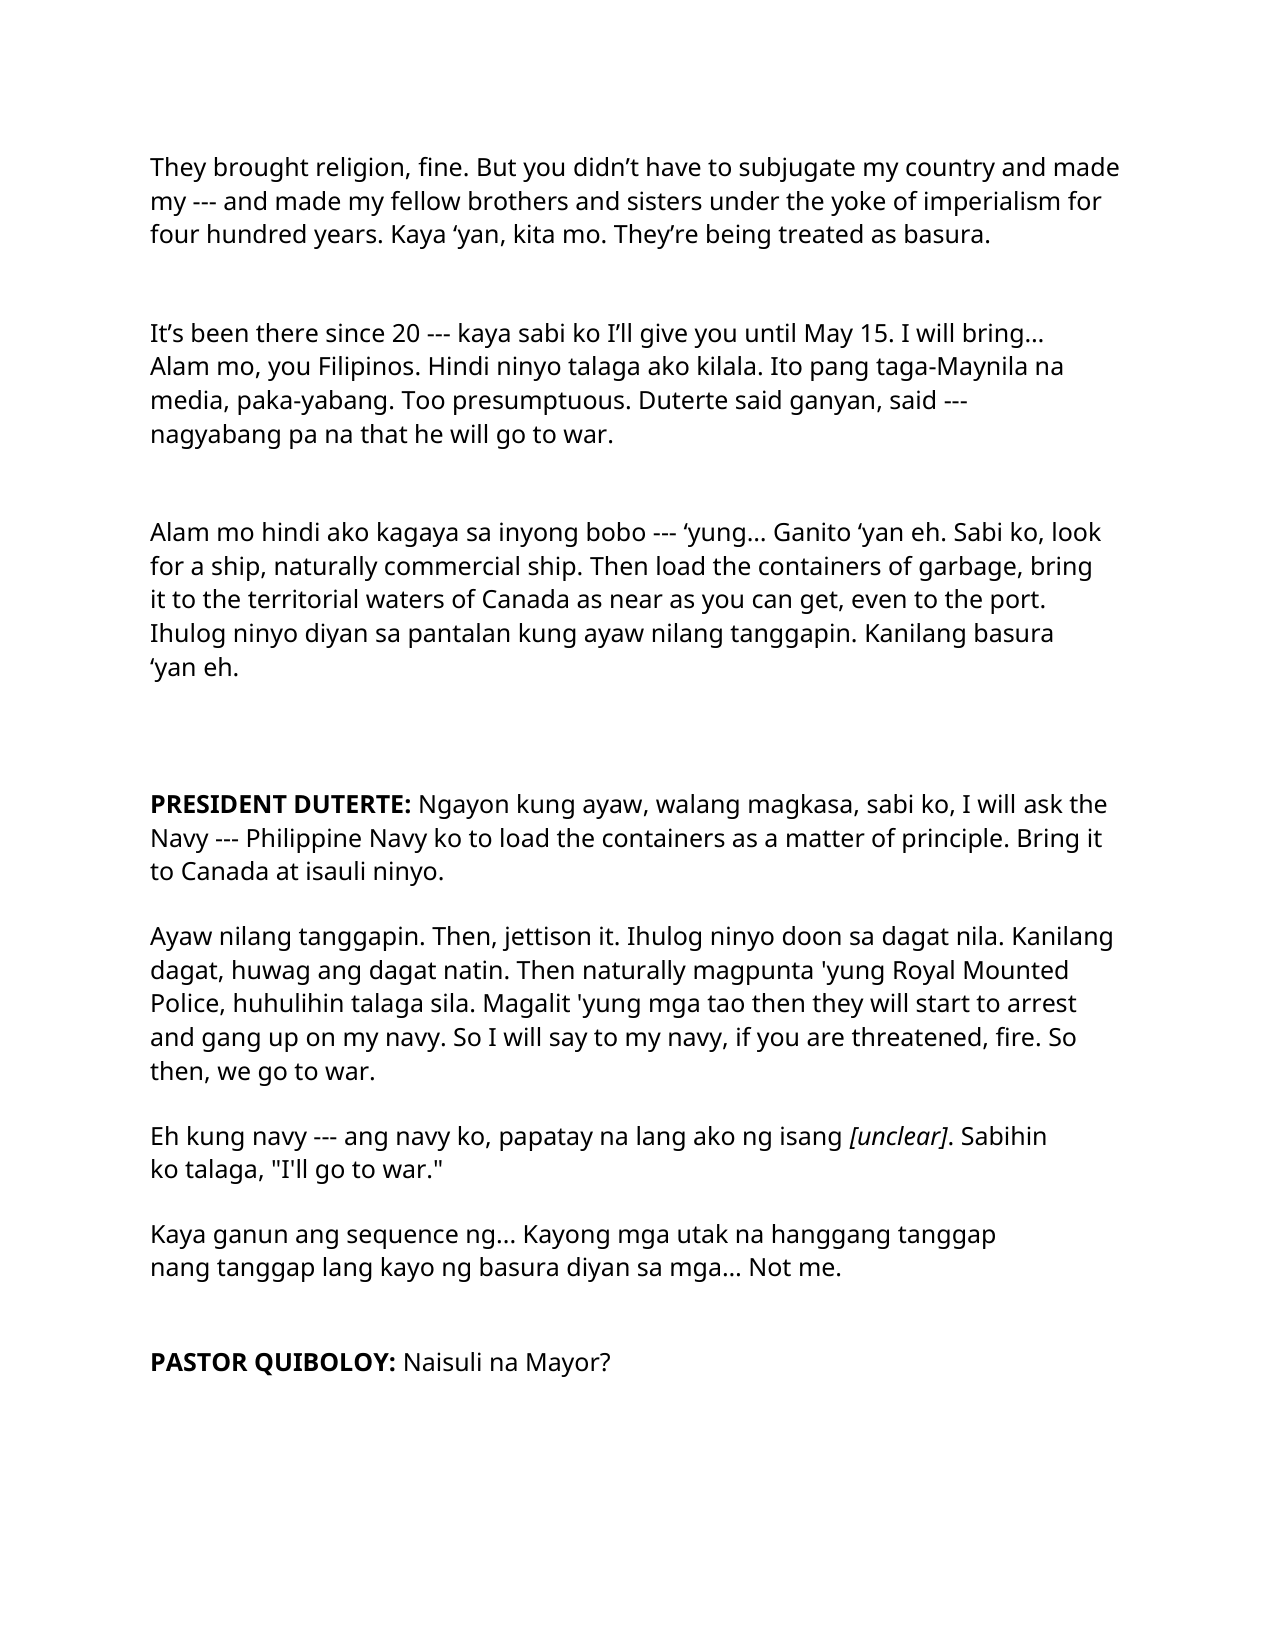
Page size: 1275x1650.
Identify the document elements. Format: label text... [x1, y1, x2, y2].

text Eh kung navy --- ang navy ko, papatay na lang ako ng isang [unclear]. Sabihin ko talaga, "I'll go to war." [150, 1119, 1050, 1186]
text They brought religion, fine. But you didn’t have to subjugate my country and made my --- and made my fellow brothers and sisters under the yoke of imperialism for four hundred years. Kaya ‘yan, kita mo. They’re being treated as basura. [150, 150, 1121, 251]
text PASTOR QUIBOLOY: Naisuli na Mayor? [150, 1345, 1125, 1379]
text It’s been there since 20 --- kaya sabi ko I’ll give you until May 15. I will bring… Alam mo, you Filipinos. Hindi ninyo talaga ako kilala. Ito pang taga-Maynila na media, paka-yabang. Too presumptuous. Duterte said ganyan, said --- nagyabang pa na that he will go to war. [150, 316, 1102, 450]
text Ayaw nilang tanggapin. Then, jettison it. Ihulog ninyo doon sa dagat nila. Kanilang dagat, huwag ang dagat natin. Then naturally magpunta 'yung Royal Mounted Police, huhulihin talaga sila. Magalit 'yung mga tao then they will start to arrest and gang up on my navy. So I will say to my navy, if you are threatened, fire. So then, we go to war. [150, 919, 1114, 1088]
text Kaya ganun ang sequence ng... Kayong mga utak na hanggang tanggap nang tanggap lang kayo ng basura diyan sa mga… Not me. [150, 1217, 1062, 1284]
text Alam mo hindi ako kagaya sa inyong bobo --- ‘yung… Ganito ‘yan eh. Sabi ko, look for a ship, naturally commercial ship. Then load the containers of garbage, bring it to the territorial waters of Canada as near as you can get, even to the port. Ihulog ninyo diyan sa pantalan kung ayaw nilang tanggapin. Kanilang basura ‘yan eh. [150, 515, 1102, 683]
text PRESIDENT DUTERTE: Ngayon kung ayaw, walang magkasa, sabi ko, I will ask the Navy --- Philippine Navy ko to load the containers as a matter of principle. Bring it to Canada at isauli ninyo. [150, 787, 1121, 888]
